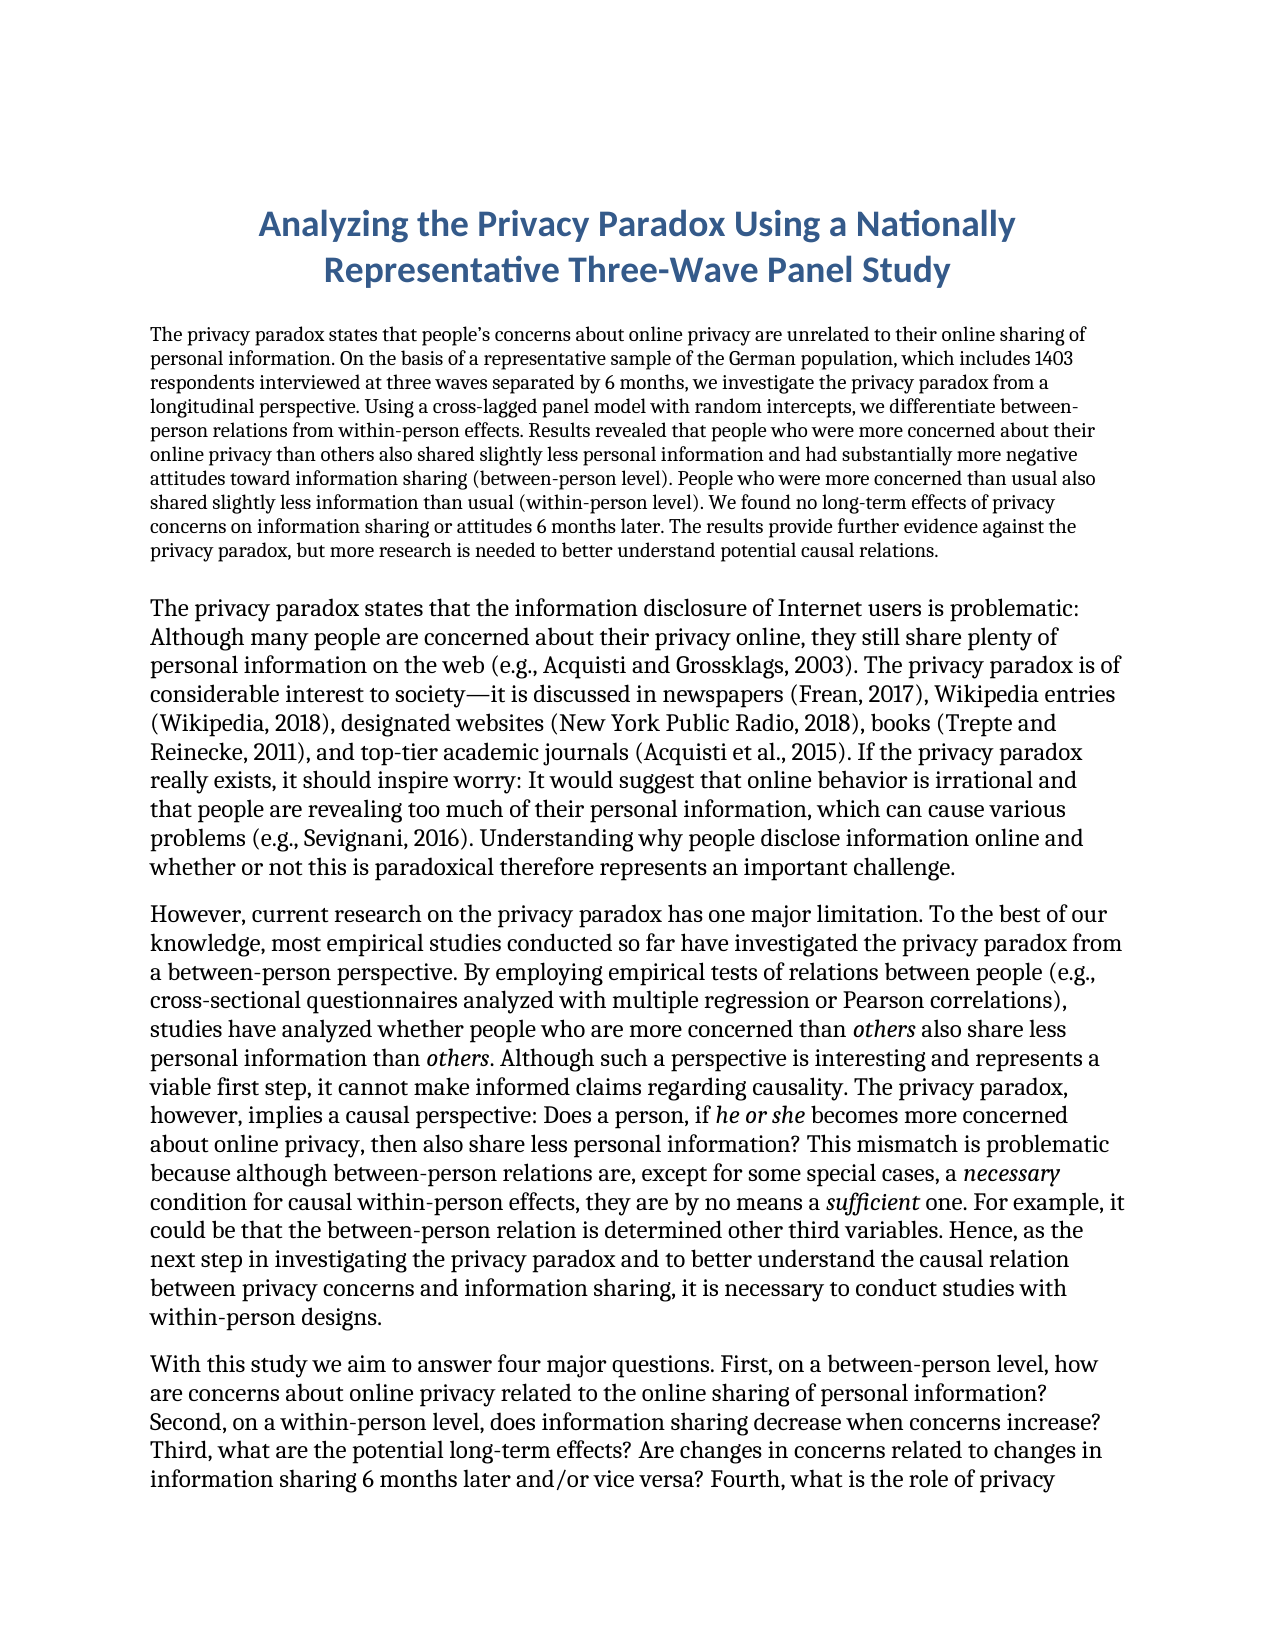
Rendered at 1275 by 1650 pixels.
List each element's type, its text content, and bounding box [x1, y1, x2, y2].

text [150, 1350, 1125, 1494]
text The privacy paradox states that the information disclosure of Internet users is problematic: Although many people are concerned about their privacy online, they still share plenty of personal information on the web (e.g., Acquisti and Grossklags, 2003). The privacy paradox is of considerable interest to society—it is discussed in newspapers (Frean, 2017), Wikipedia entries (Wikipedia, 2018), designated websites (New York Public Radio, 2018), books (Trepte and Reinecke, 2011), and top-tier academic journals (Acquisti et al., 2015). If the privacy paradox really exists, it should inspire worry: It would suggest that online behavior is irrational and that people are revealing too much of their personal information, which can cause various problems (e.g., Sevignani, 2016). Understanding why people disclose information online and whether or not this is paradoxical therefore represents an important challenge. [150, 594, 1125, 881]
title Analyzing the Privacy Paradox Using a Nationally Representative Three-Wave Panel Study [150, 200, 1125, 292]
text However, current research on the privacy paradox has one major limitation. To the best of our knowledge, most empirical studies conducted so far have investigated the privacy paradox from a between-person perspective. By employing empirical tests of relations between people (e.g., cross-sectional questionnaires analyzed with multiple regression or Pearson correlations), studies have analyzed whether people who are more concerned than others also share less personal information than others. Although such a perspective is interesting and represents a viable first step, it cannot make informed claims regarding causality. The privacy paradox, however, implies a causal perspective: Does a person, if he or she becomes more concerned about online privacy, then also share less personal information? This mismatch is problematic because although between-person relations are, except for some special cases, a necessary condition for causal within-person effects, they are by no means a sufficient one. For example, it could be that the between-person relation is determined other third variables. Hence, as the next step in investigating the privacy paradox and to better understand the causal relation between privacy concerns and information sharing, it is necessary to conduct studies with within-person designs. [150, 900, 1125, 1331]
text The privacy paradox states that people’s concerns about online privacy are unrelated to their online sharing of personal information. On the basis of a representative sample of the German population, which includes 1403 respondents interviewed at three waves separated by 6 months, we investigate the privacy paradox from a longitudinal perspective. Using a cross-lagged panel model with random intercepts, we differentiate between-person relations from within-person effects. Results revealed that people who were more concerned about their online privacy than others also shared slightly less personal information and had substantially more negative attitudes toward information sharing (between-person level). People who were more concerned than usual also shared slightly less information than usual (within-person level). We found no long-term effects of privacy concerns on information sharing or attitudes 6 months later. The results provide further evidence against the privacy paradox, but more research is needed to better understand potential causal relations. [150, 323, 1125, 562]
